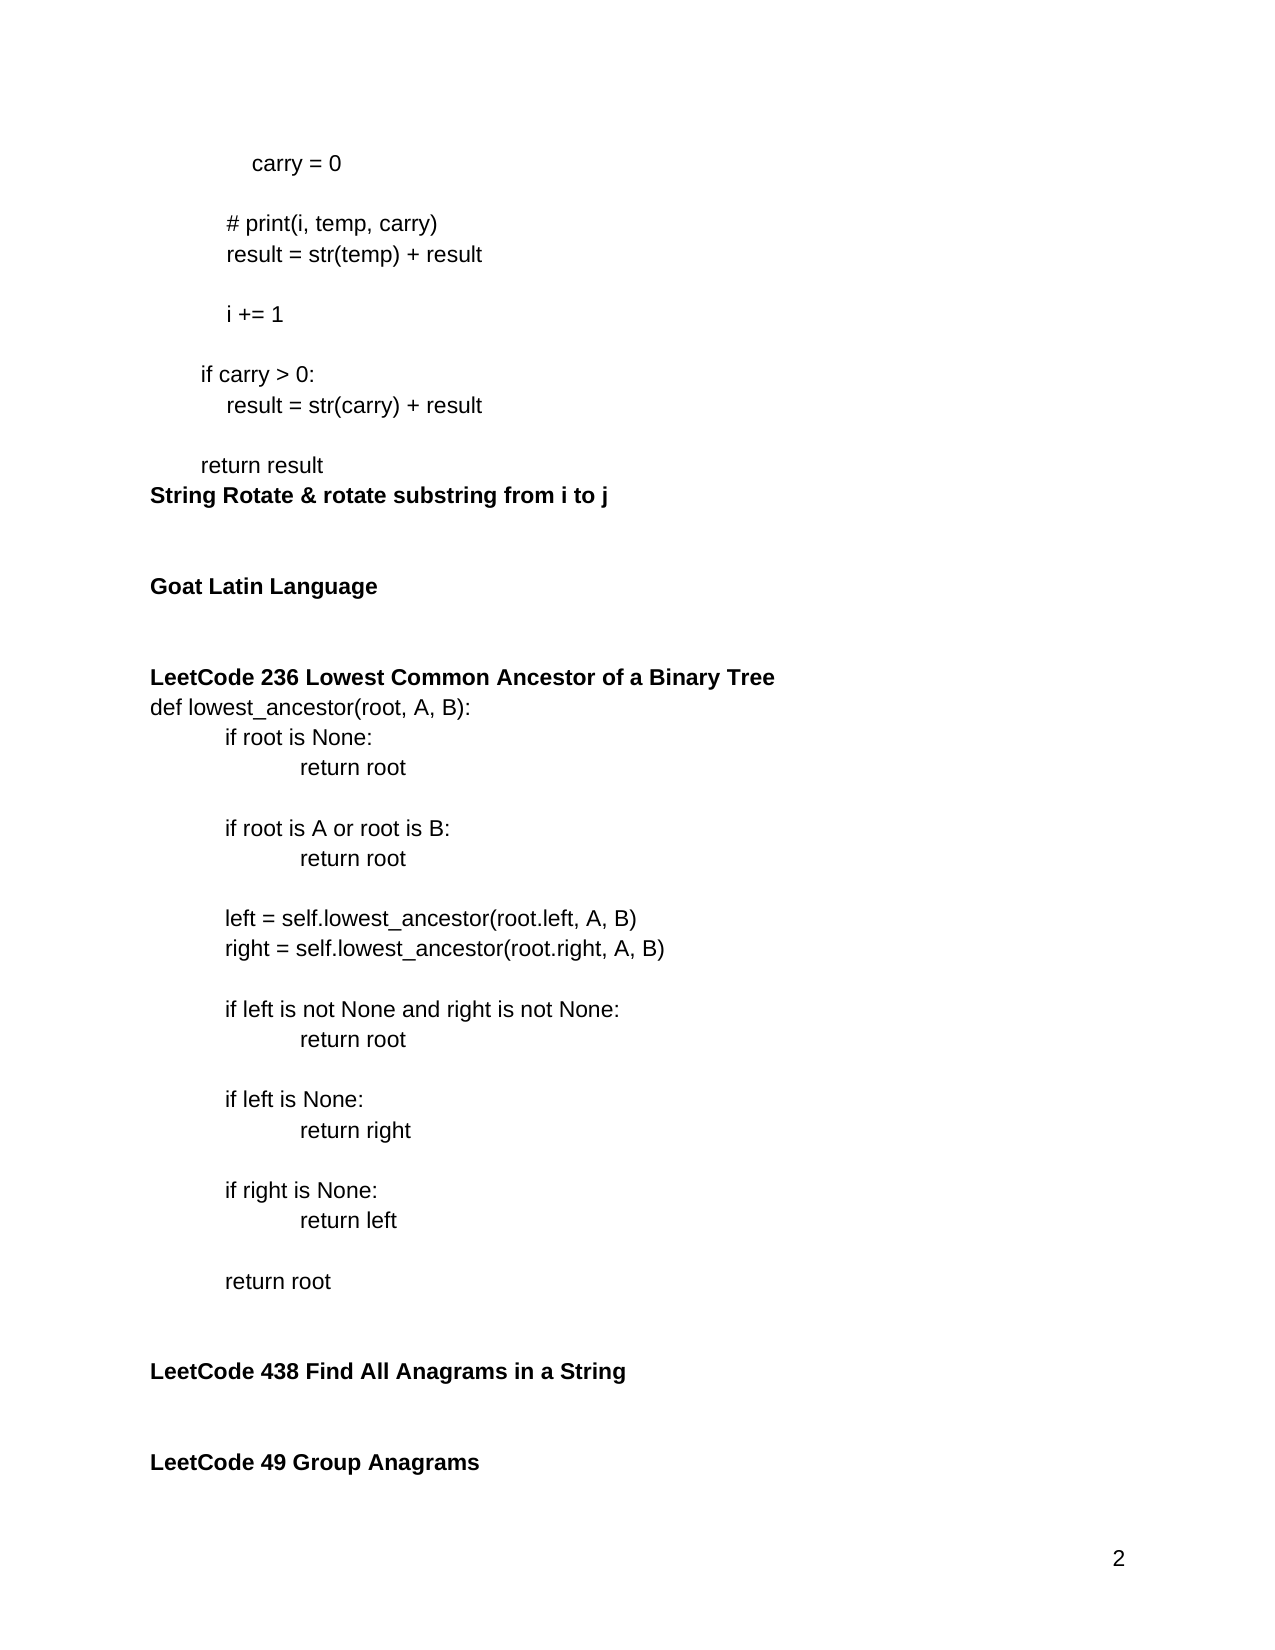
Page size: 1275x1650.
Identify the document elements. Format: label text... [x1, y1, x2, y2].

text return root [150, 1268, 1125, 1294]
text LeetCode 49 Group Anagrams [150, 1449, 1125, 1475]
text return result [150, 452, 1125, 478]
text if left is None: [150, 1086, 1125, 1113]
text LeetCode 438 Find All Anagrams in a String [150, 1358, 1125, 1385]
text return left [150, 1207, 1125, 1234]
text result = str(temp) + result [150, 241, 1125, 267]
text # print(i, temp, carry) [150, 210, 1125, 237]
text if left is not None and right is not None: [150, 996, 1125, 1022]
text i += 1 [150, 301, 1125, 327]
text return right [150, 1117, 1125, 1143]
text return root [150, 754, 1125, 781]
text return root [300, 1026, 1125, 1052]
text String Rotate & rotate substring from i to j [150, 482, 1125, 509]
text if right is None: [150, 1177, 1125, 1203]
text Goat Latin Language [150, 573, 1125, 599]
text left = self.lowest_ancestor(root.left, A, B) [150, 905, 1125, 932]
text LeetCode 236 Lowest Common Ancestor of a Binary Tree [150, 663, 1125, 690]
text if carry > 0: [150, 361, 1125, 388]
text right = self.lowest_ancestor(root.right, A, B) [150, 935, 1125, 962]
text def lowest_ancestor(root, A, B): [150, 694, 1125, 720]
text result = str(carry) + result [150, 392, 1125, 418]
text if root is A or root is B: [150, 814, 1125, 841]
text carry = 0 [150, 150, 1125, 176]
text if root is None: [150, 724, 1125, 750]
text return root [150, 845, 1125, 871]
